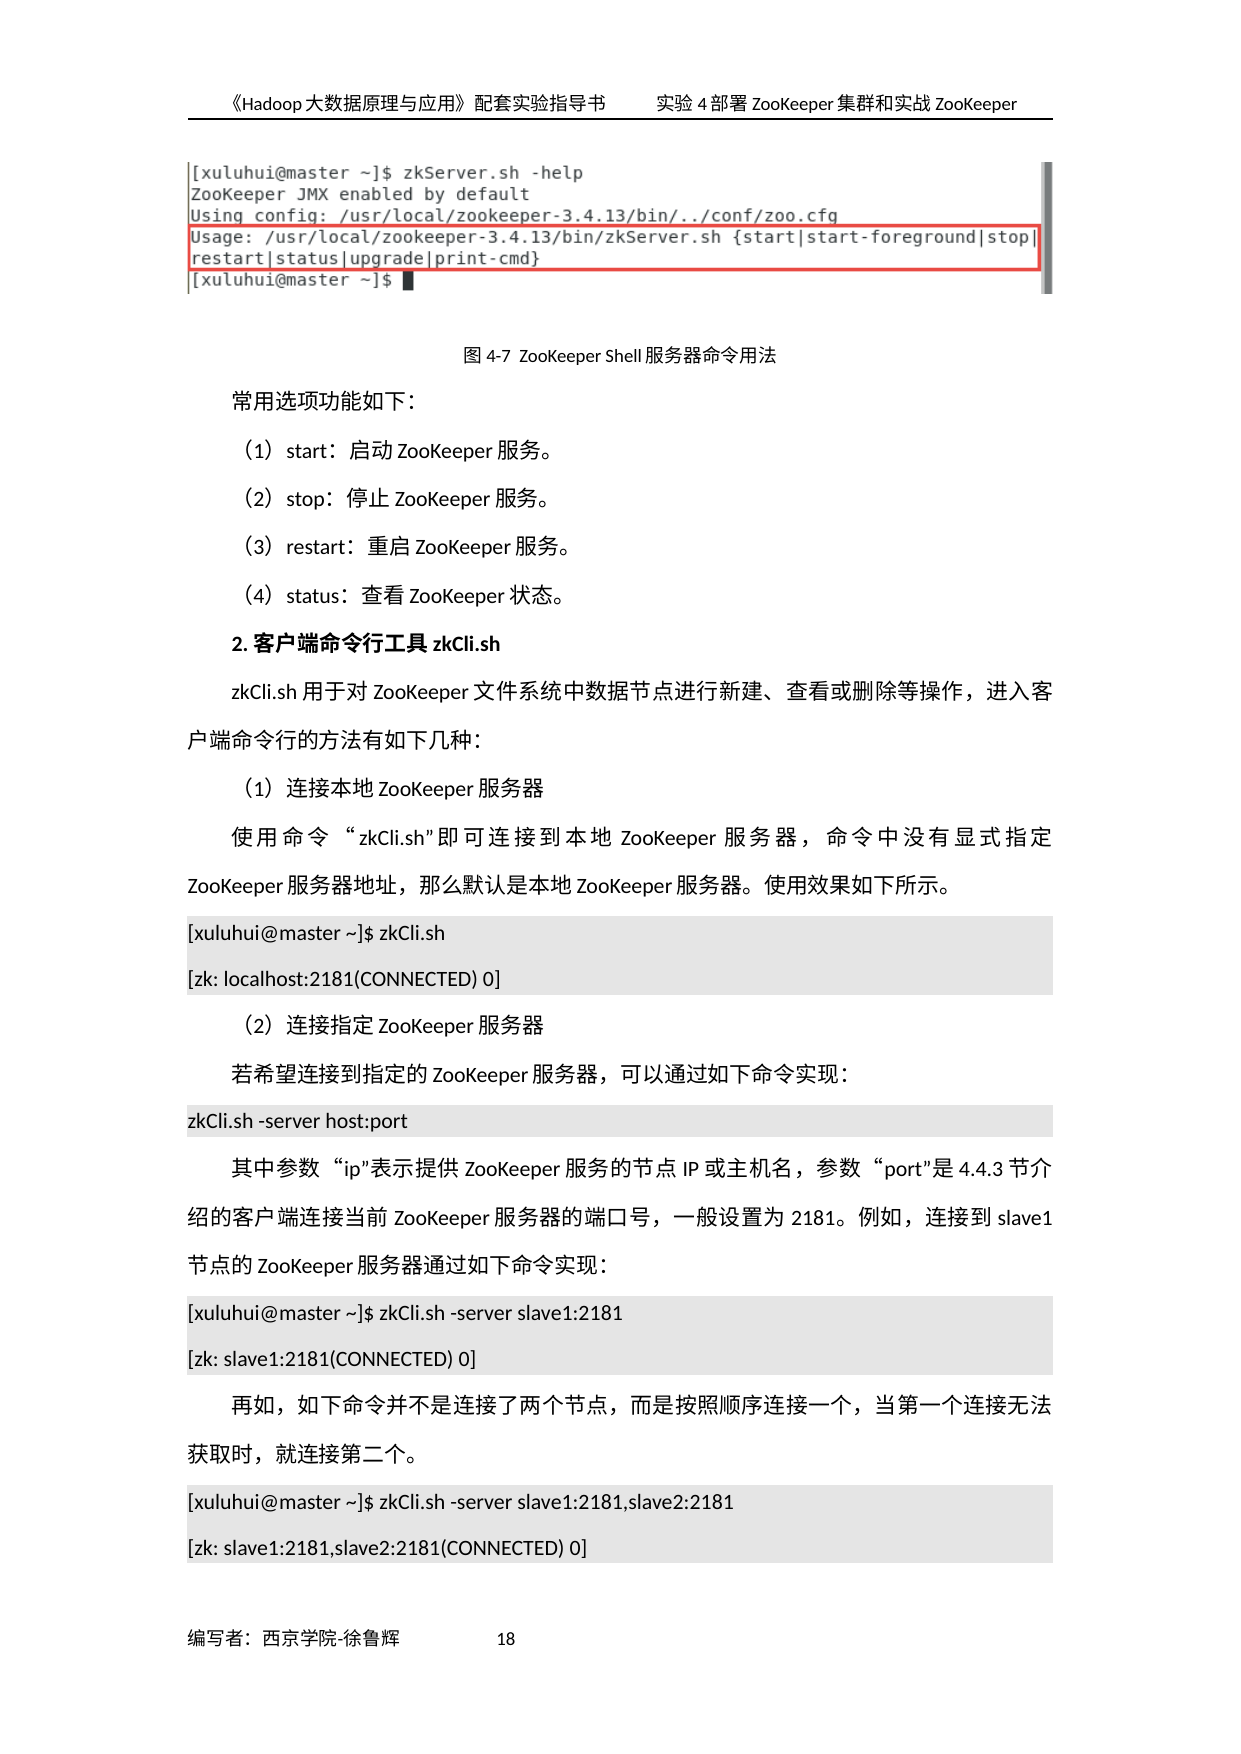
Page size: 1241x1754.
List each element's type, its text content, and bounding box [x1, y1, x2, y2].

text 再如，如下命令并不是连接了两个节点，而是按照顺序连接一个，当第一个连接无法获取时，就连接第二个。 [187, 1388, 1053, 1469]
text 使用命令“zkCli.sh”即可连接到本地ZooKeeper服务器，命令中没有显式指定ZooKeeper服务器地址，那么默认是本地ZooKeeper服务器。使用效果如下所示。 [187, 819, 1053, 901]
text [zk: localhost:2181(CONNECTED) 0] [187, 962, 1053, 995]
text [xuluhui@master ~]$ zkCli.sh -server slave1:2181,slave2:2181 [187, 1485, 1053, 1518]
text （1）连接本地ZooKeeper服务器 [187, 771, 1053, 803]
text [xuluhui@master ~]$ zkCli.sh -server slave1:2181 [187, 1296, 1053, 1329]
text zkCli.sh用于对ZooKeeper文件系统中数据节点进行新建、查看或删除等操作，进入客户端命令行的方法有如下几种： [187, 674, 1053, 755]
text 若希望连接到指定的ZooKeeper服务器，可以通过如下命令实现： [187, 1056, 1053, 1089]
text （1）start：启动ZooKeeper服务。 [187, 432, 1053, 465]
text [xuluhui@master ~]$ zkCli.sh [187, 916, 1053, 949]
text 图4-7 ZooKeeper Shell服务器命令用法 [187, 338, 1053, 370]
text （2）stop：停止ZooKeeper服务。 [187, 481, 1053, 513]
text [zk: slave1:2181,slave2:2181(CONNECTED) 0] [187, 1531, 1053, 1563]
text （4）status：查看ZooKeeper状态。 [187, 577, 1053, 610]
text 其中参数“ip”表示提供ZooKeeper服务的节点IP或主机名，参数“port”是4.4.3节介绍的客户端连接当前ZooKeeper服务器的端口号，一般设置为2181。例如，连接到slave1节点的ZooKeeper服务器通过如下命令实现： [187, 1151, 1053, 1281]
text 常用选项功能如下： [187, 384, 1053, 416]
text [zk: slave1:2181(CONNECTED) 0] [187, 1342, 1053, 1375]
text zkCli.sh -server host:port [187, 1105, 1053, 1137]
text （3）restart：重启ZooKeeper服务。 [187, 529, 1053, 561]
text 2. 客户端命令行工具zkCli.sh [187, 626, 1053, 658]
text （2）连接指定ZooKeeper服务器 [187, 1008, 1053, 1041]
picture [187, 162, 1053, 294]
